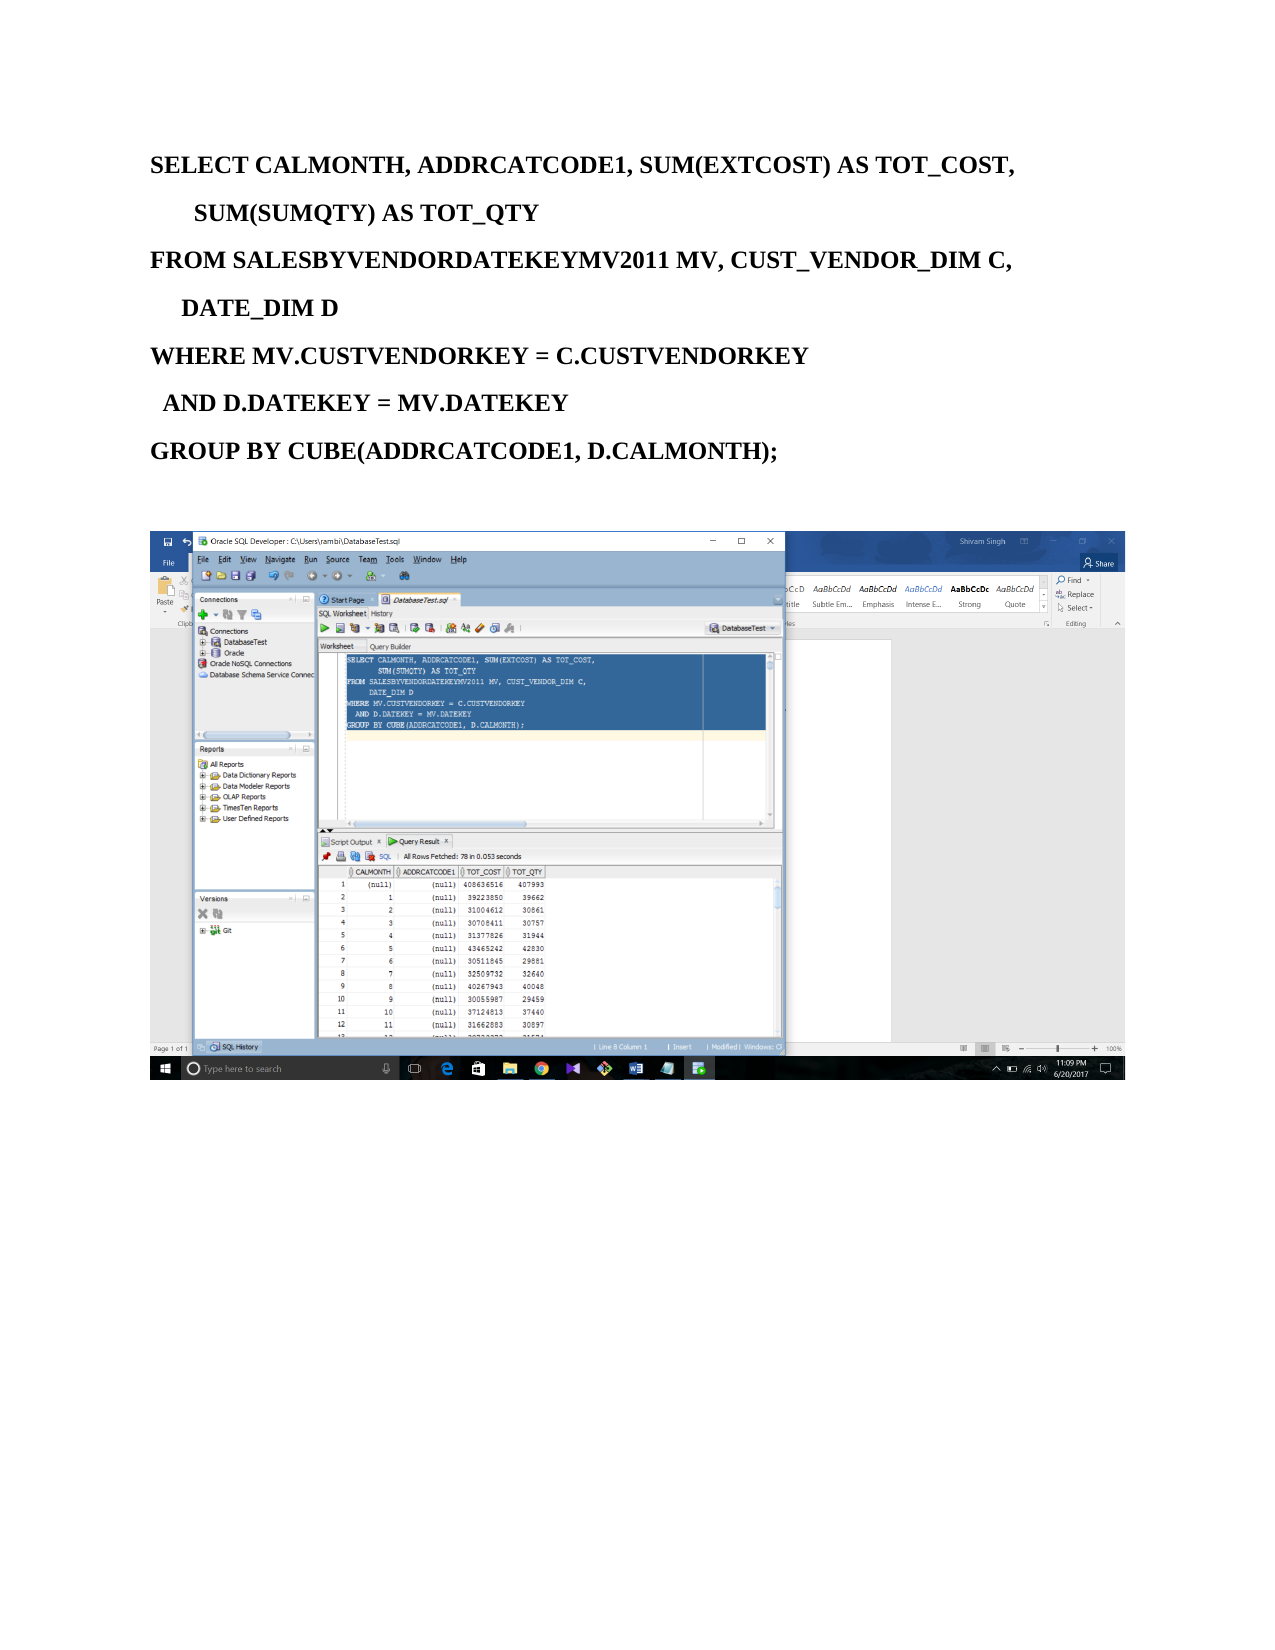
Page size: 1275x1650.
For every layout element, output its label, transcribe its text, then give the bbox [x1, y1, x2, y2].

text SELECT CALMONTH, ADDRCATCODE1, SUM(EXTCOST) AS TOT_COST, [150, 150, 1125, 179]
text WHERE MV.CUSTVENDORKEY = C.CUSTVENDORKEY [150, 341, 1125, 369]
text SUM(SUMQTY) AS TOT_QTY [150, 198, 1125, 226]
text DATE_DIM D [150, 293, 1125, 322]
text FROM SALESBYVENDORDATEKEYMV2011 MV, CUST_VENDOR_DIM C, [150, 245, 1125, 274]
text AND D.DATEKEY = MV.DATEKEY [150, 388, 1125, 417]
picture [150, 531, 1125, 1080]
text GROUP BY CUBE(ADDRCATCODE1, D.CALMONTH); [150, 436, 1125, 465]
